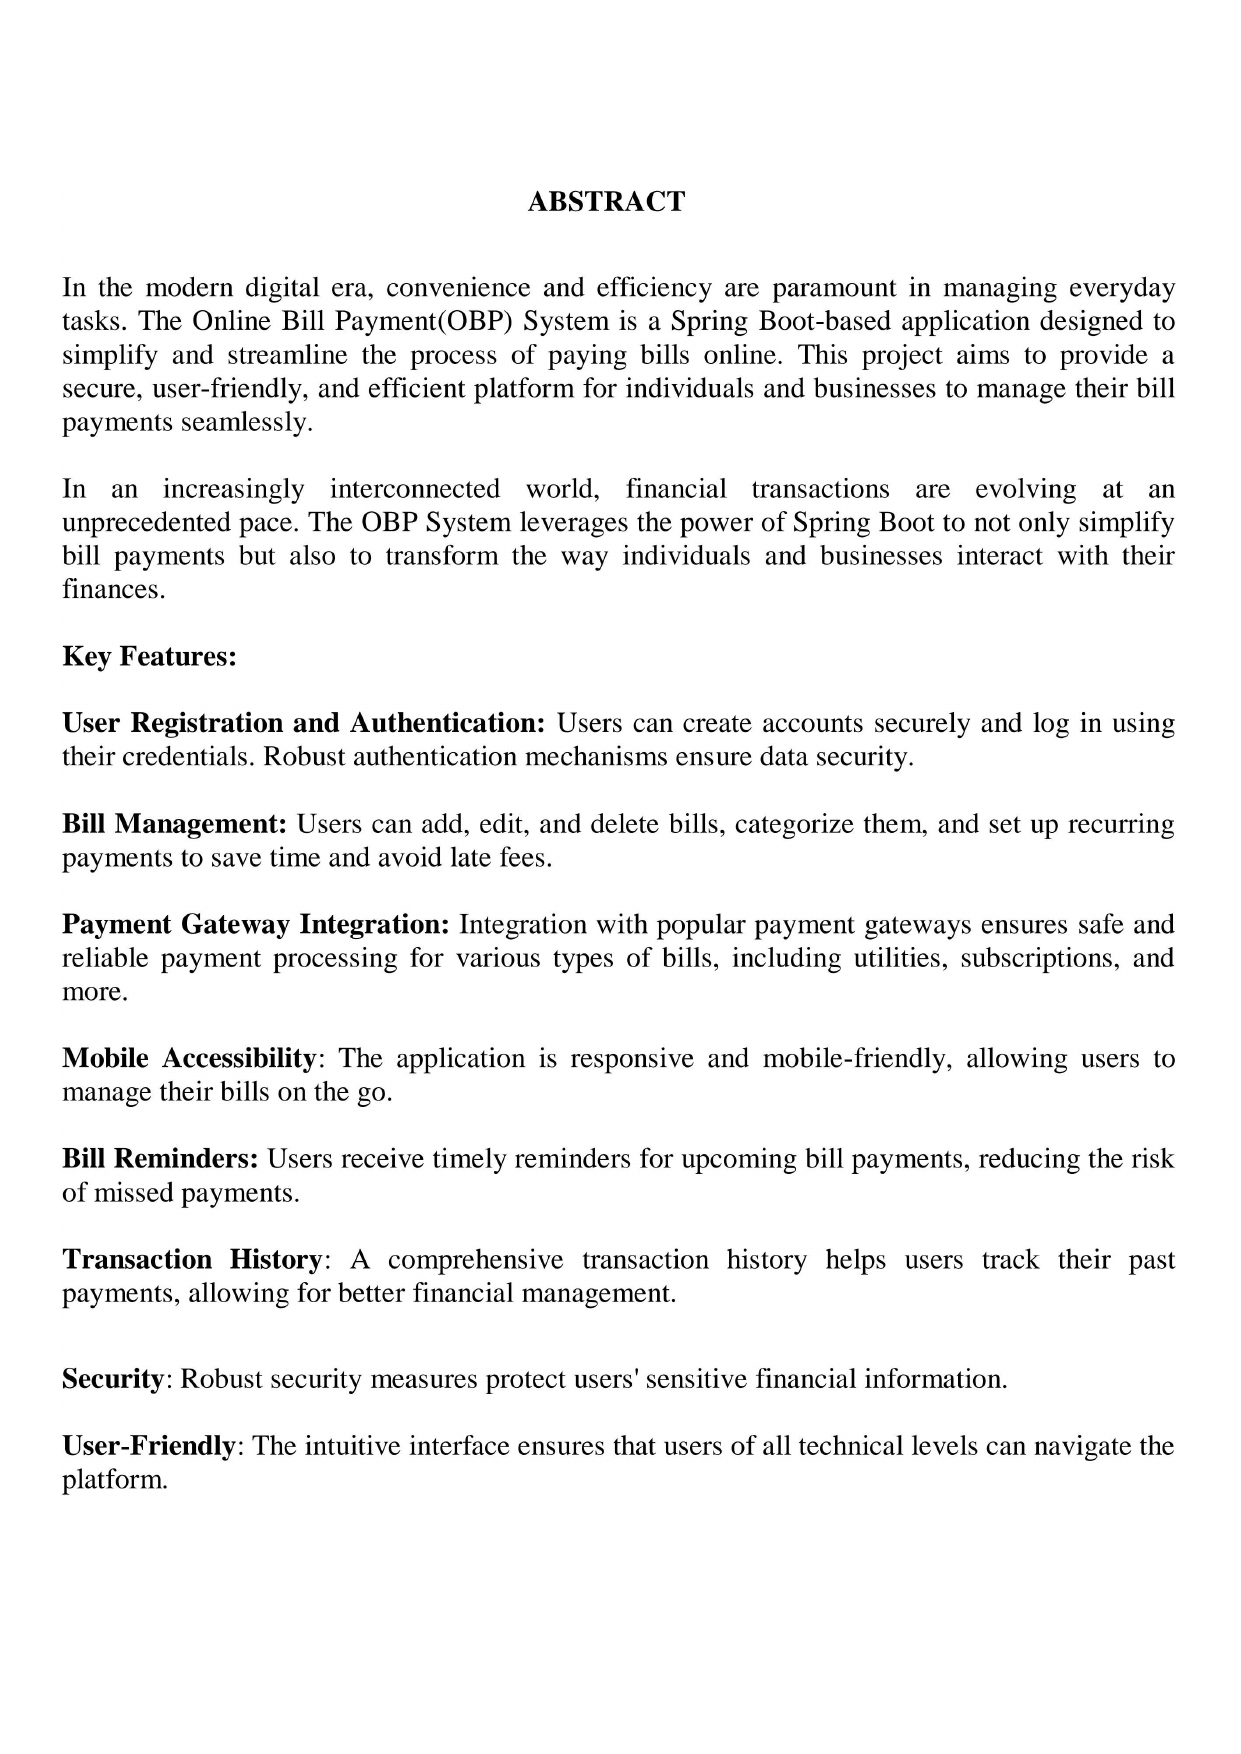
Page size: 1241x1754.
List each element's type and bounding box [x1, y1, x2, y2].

picture [59, 190, 1177, 1496]
